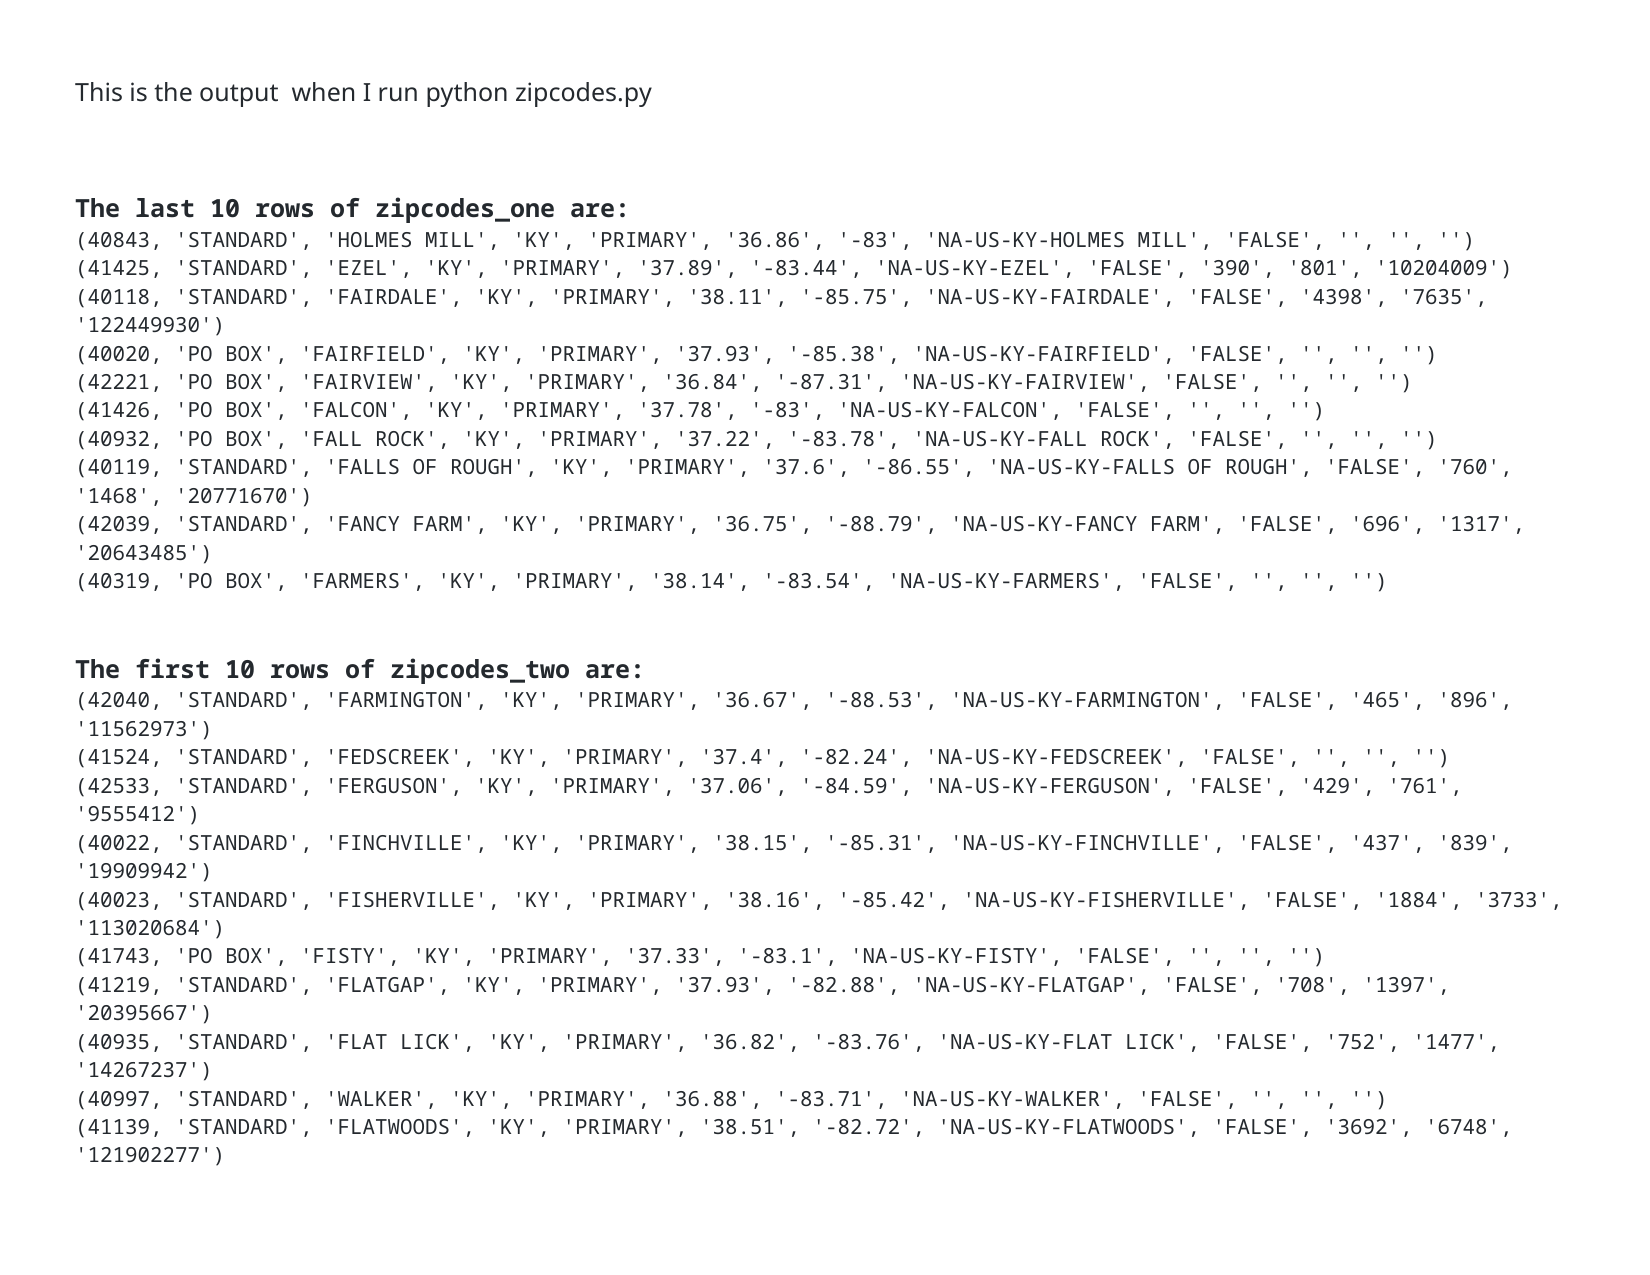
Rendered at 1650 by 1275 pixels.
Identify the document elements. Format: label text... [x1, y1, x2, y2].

text (40022, 'STANDARD', 'FINCHVILLE', 'KY', 'PRIMARY', '38.15', '-85.31', 'NA-US-KY-FINCHVILLE', 'FALSE', '437', '839', '19909942') [75, 828, 1575, 885]
text (41139, 'STANDARD', 'FLATWOODS', 'KY', 'PRIMARY', '38.51', '-82.72', 'NA-US-KY-FLATWOODS', 'FALSE', '3692', '6748', '121902277') [75, 1112, 1575, 1169]
text (40997, 'STANDARD', 'WALKER', 'KY', 'PRIMARY', '36.88', '-83.71', 'NA-US-KY-WALKER', 'FALSE', '', '', '') [75, 1084, 1575, 1112]
text (40319, 'PO BOX', 'FARMERS', 'KY', 'PRIMARY', '38.14', '-83.54', 'NA-US-KY-FARMERS', 'FALSE', '', '', '') [75, 566, 1575, 595]
text (42533, 'STANDARD', 'FERGUSON', 'KY', 'PRIMARY', '37.06', '-84.59', 'NA-US-KY-FERGUSON', 'FALSE', '429', '761', '9555412') [75, 771, 1575, 828]
text (40843, 'STANDARD', 'HOLMES MILL', 'KY', 'PRIMARY', '36.86', '-83', 'NA-US-KY-HOLMES MILL', 'FALSE', '', '', '') [75, 225, 1575, 253]
text (41743, 'PO BOX', 'FISTY', 'KY', 'PRIMARY', '37.33', '-83.1', 'NA-US-KY-FISTY', 'FALSE', '', '', '') [75, 942, 1575, 970]
text The last 10 rows of zipcodes_one are: [75, 191, 1575, 225]
text The first 10 rows of zipcodes_two are: [75, 652, 1575, 686]
text (40935, 'STANDARD', 'FLAT LICK', 'KY', 'PRIMARY', '36.82', '-83.76', 'NA-US-KY-FLAT LICK', 'FALSE', '752', '1477', '14267237') [75, 1027, 1575, 1084]
text (41524, 'STANDARD', 'FEDSCREEK', 'KY', 'PRIMARY', '37.4', '-82.24', 'NA-US-KY-FEDSCREEK', 'FALSE', '', '', '') [75, 742, 1575, 771]
text (40119, 'STANDARD', 'FALLS OF ROUGH', 'KY', 'PRIMARY', '37.6', '-86.55', 'NA-US-KY-FALLS OF ROUGH', 'FALSE', '760', '1468', '20771670') [75, 452, 1575, 509]
text (42221, 'PO BOX', 'FAIRVIEW', 'KY', 'PRIMARY', '36.84', '-87.31', 'NA-US-KY-FAIRVIEW', 'FALSE', '', '', '') [75, 367, 1575, 396]
text (40023, 'STANDARD', 'FISHERVILLE', 'KY', 'PRIMARY', '38.16', '-85.42', 'NA-US-KY-FISHERVILLE', 'FALSE', '1884', '3733', '113020684') [75, 885, 1575, 942]
text (40020, 'PO BOX', 'FAIRFIELD', 'KY', 'PRIMARY', '37.93', '-85.38', 'NA-US-KY-FAIRFIELD', 'FALSE', '', '', '') [75, 339, 1575, 367]
text (40932, 'PO BOX', 'FALL ROCK', 'KY', 'PRIMARY', '37.22', '-83.78', 'NA-US-KY-FALL ROCK', 'FALSE', '', '', '') [75, 424, 1575, 452]
text (42040, 'STANDARD', 'FARMINGTON', 'KY', 'PRIMARY', '36.67', '-88.53', 'NA-US-KY-FARMINGTON', 'FALSE', '465', '896', '11562973') [75, 686, 1575, 742]
text (42039, 'STANDARD', 'FANCY FARM', 'KY', 'PRIMARY', '36.75', '-88.79', 'NA-US-KY-FANCY FARM', 'FALSE', '696', '1317', '20643485') [75, 509, 1575, 566]
text This is the output when I run python zipcodes.py [75, 75, 1575, 109]
text (41426, 'PO BOX', 'FALCON', 'KY', 'PRIMARY', '37.78', '-83', 'NA-US-KY-FALCON', 'FALSE', '', '', '') [75, 396, 1575, 424]
text (41425, 'STANDARD', 'EZEL', 'KY', 'PRIMARY', '37.89', '-83.44', 'NA-US-KY-EZEL', 'FALSE', '390', '801', '10204009') [75, 253, 1575, 282]
text (41219, 'STANDARD', 'FLATGAP', 'KY', 'PRIMARY', '37.93', '-82.88', 'NA-US-KY-FLATGAP', 'FALSE', '708', '1397', '20395667') [75, 970, 1575, 1027]
text (40118, 'STANDARD', 'FAIRDALE', 'KY', 'PRIMARY', '38.11', '-85.75', 'NA-US-KY-FAIRDALE', 'FALSE', '4398', '7635', '122449930') [75, 282, 1575, 339]
